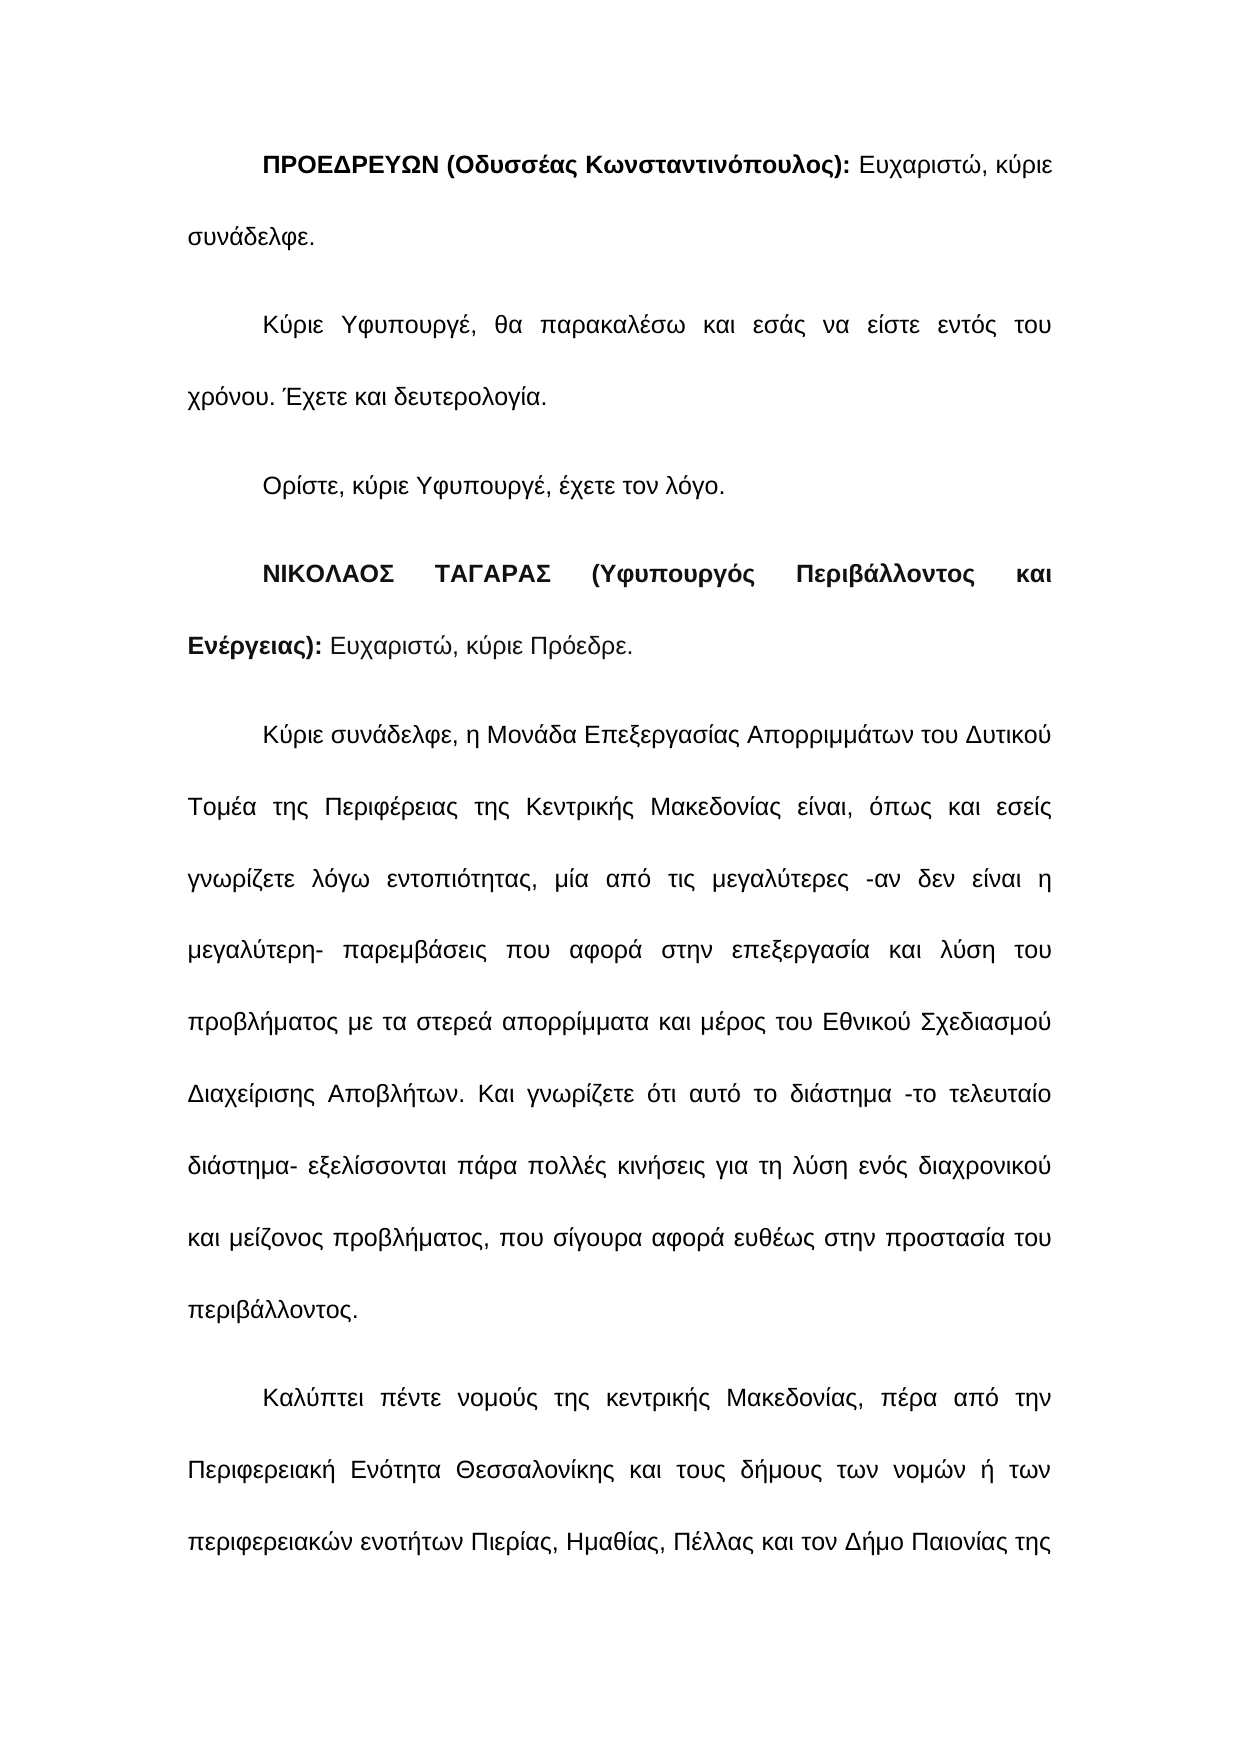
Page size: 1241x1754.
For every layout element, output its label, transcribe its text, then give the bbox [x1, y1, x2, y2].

text Κύριε συνάδελφε, η Μονάδα Επεξεργασίας Απορριμμάτων του Δυτικού Τομέα της Περιφέρειας της Κεντρικής Μακεδονίας είναι, όπως και εσείς γνωρίζετε λόγω εντοπιότητας, μία από τις μεγαλύτερες -αν δεν είναι η μεγαλύτερη- παρεμβάσεις που αφορά στην επεξεργασία και λύση του προβλήματος με τα στερεά απορρίμματα και μέρος του Εθνικού Σχεδιασμού Διαχείρισης Αποβλήτων. Και γνωρίζετε ότι αυτό το διάστημα -το τελευταίο διάστημα- εξελίσσονται πάρα πολλές κινήσεις για τη λύση ενός διαχρονικού και μείζονος προβλήματος, που σίγουρα αφορά ευθέως στην προστασία του περιβάλλοντος. [187, 720, 1053, 1323]
text ΠΡΟΕΔΡΕΥΩΝ (Οδυσσέας Κωνσταντινόπουλος): Ευχαριστώ, κύριε συνάδελφε. [187, 150, 1053, 251]
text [187, 1383, 1053, 1556]
text Ορίστε, κύριε Υφυπουργέ, έχετε τον λόγο. [187, 471, 1053, 499]
text ΝΙΚΟΛΑΟΣ ΤΑΓΑΡΑΣ (Υφυπουργός Περιβάλλοντος και Ενέργειας): Ευχαριστώ, κύριε Πρόεδρε. [187, 559, 1053, 660]
text Κύριε Υφυπουργέ, θα παρακαλέσω και εσάς να είστε εντός του χρόνου. Έχετε και δευτερολογία. [187, 310, 1053, 411]
